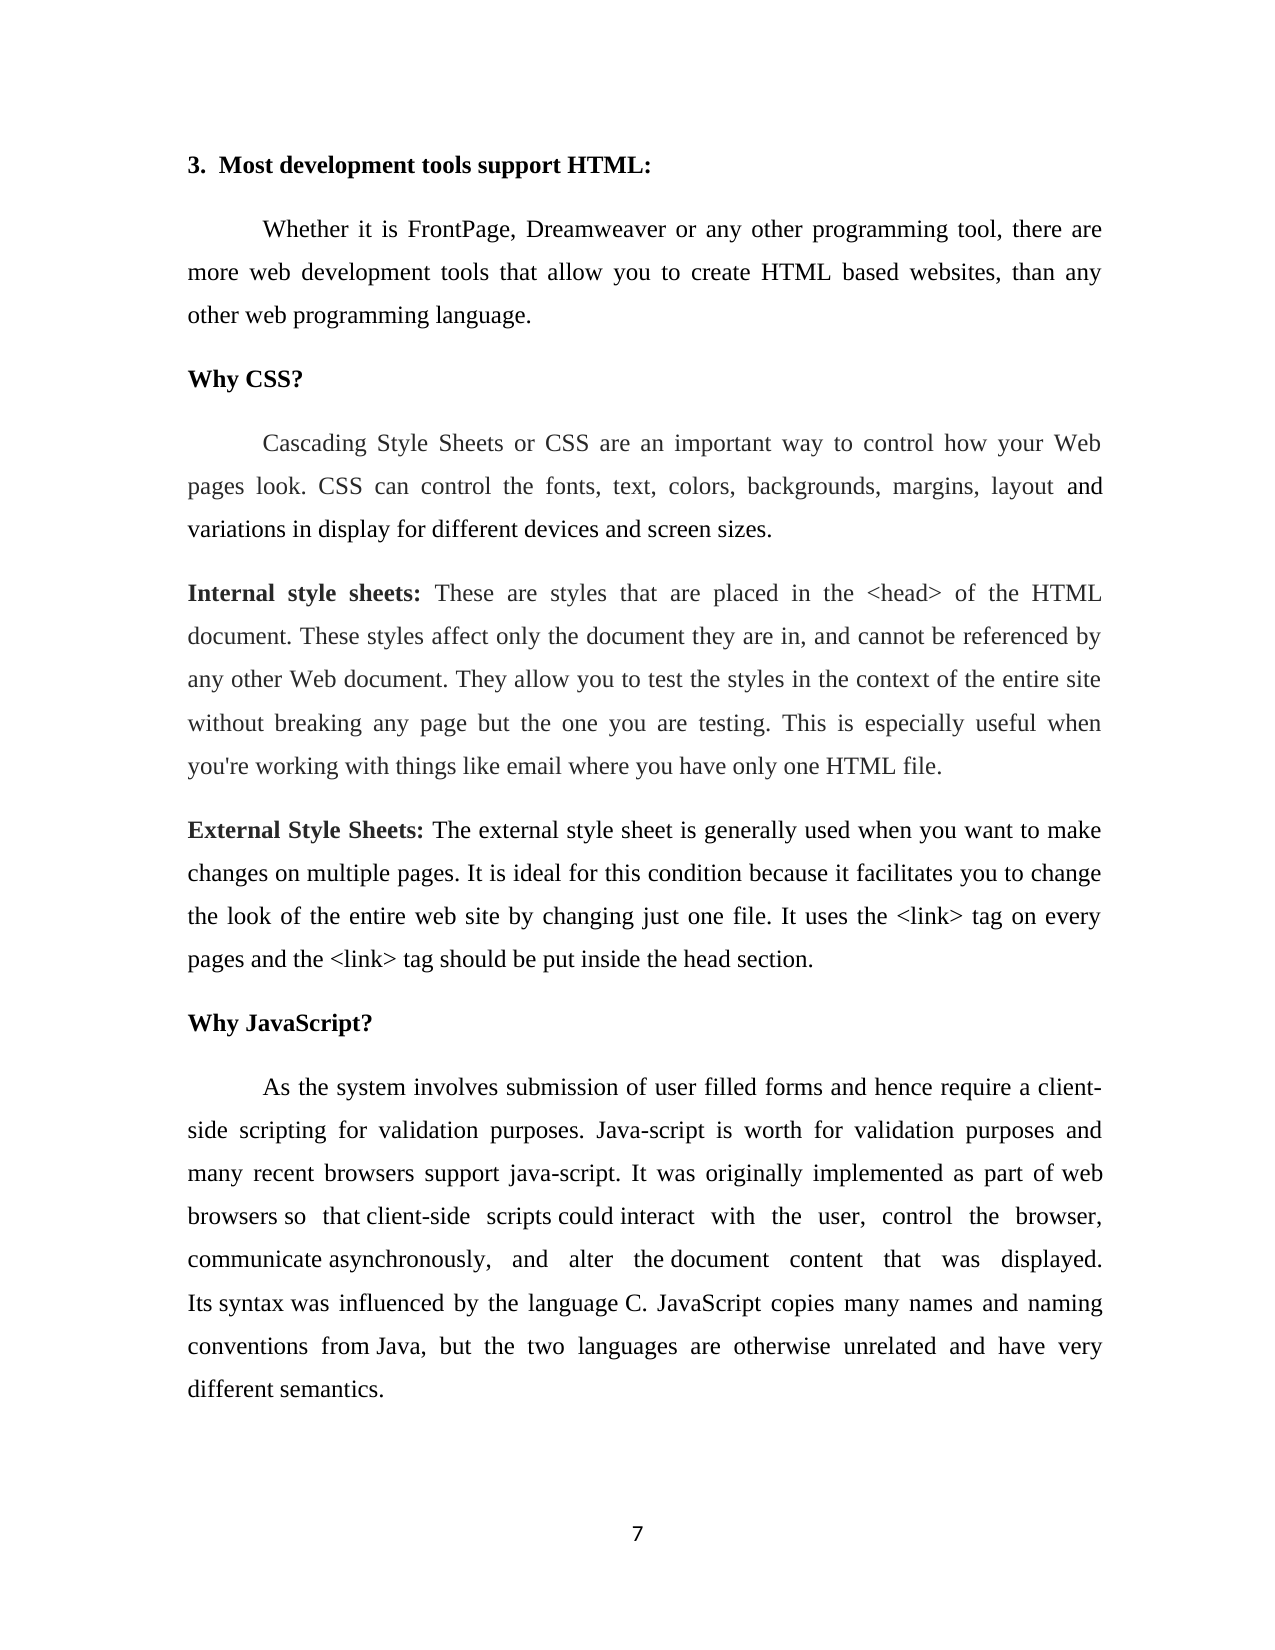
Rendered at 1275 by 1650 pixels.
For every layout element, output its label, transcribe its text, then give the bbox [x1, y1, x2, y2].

text External Style Sheets: The external style sheet is generally used when you want to make changes on multiple pages. It is ideal for this condition because it facilitates you to change the look of the entire web site by changing just one file. It uses the <link> tag on every pages and the <link> tag should be put inside the head section. [187, 815, 1103, 973]
text Internal style sheets: These are styles that are placed in the <head> of the HTML document. These styles affect only the document they are in, and cannot be referenced by any other Web document. They allow you to test the styles in the context of the entire site without breaking any page but the one you are testing. This is especially useful when you're working with things like email where you have only one HTML file. [187, 578, 1103, 779]
text Why JavaScript? [187, 1008, 1103, 1037]
text Cascading Style Sheets or CSS are an important way to control how your Web pages look. CSS can control the fonts, text, colors, backgrounds, margins, layout and variations in display for different devices and screen sizes. [187, 428, 1103, 543]
text Why CSS? [187, 364, 1103, 393]
text As the system involves submission of user filled forms and hence require a client-side scripting for validation purposes. Java-script is worth for validation purposes and many recent browsers support java-script. It was originally implemented as part of web browsers so that client-side scripts could interact with the user, control the browser, communicate asynchronously, and alter the document content that was displayed. Its syntax was influenced by the language C. JavaScript copies many names and naming conventions from Java, but the two languages are otherwise unrelated and have very different semantics. [187, 1072, 1103, 1403]
text Whether it is FrontPage, Dreamweaver or any other programming tool, there are more web development tools that allow you to create HTML based websites, than any other web programming language. [187, 214, 1103, 329]
text 3. Most development tools support HTML: [187, 150, 1103, 179]
